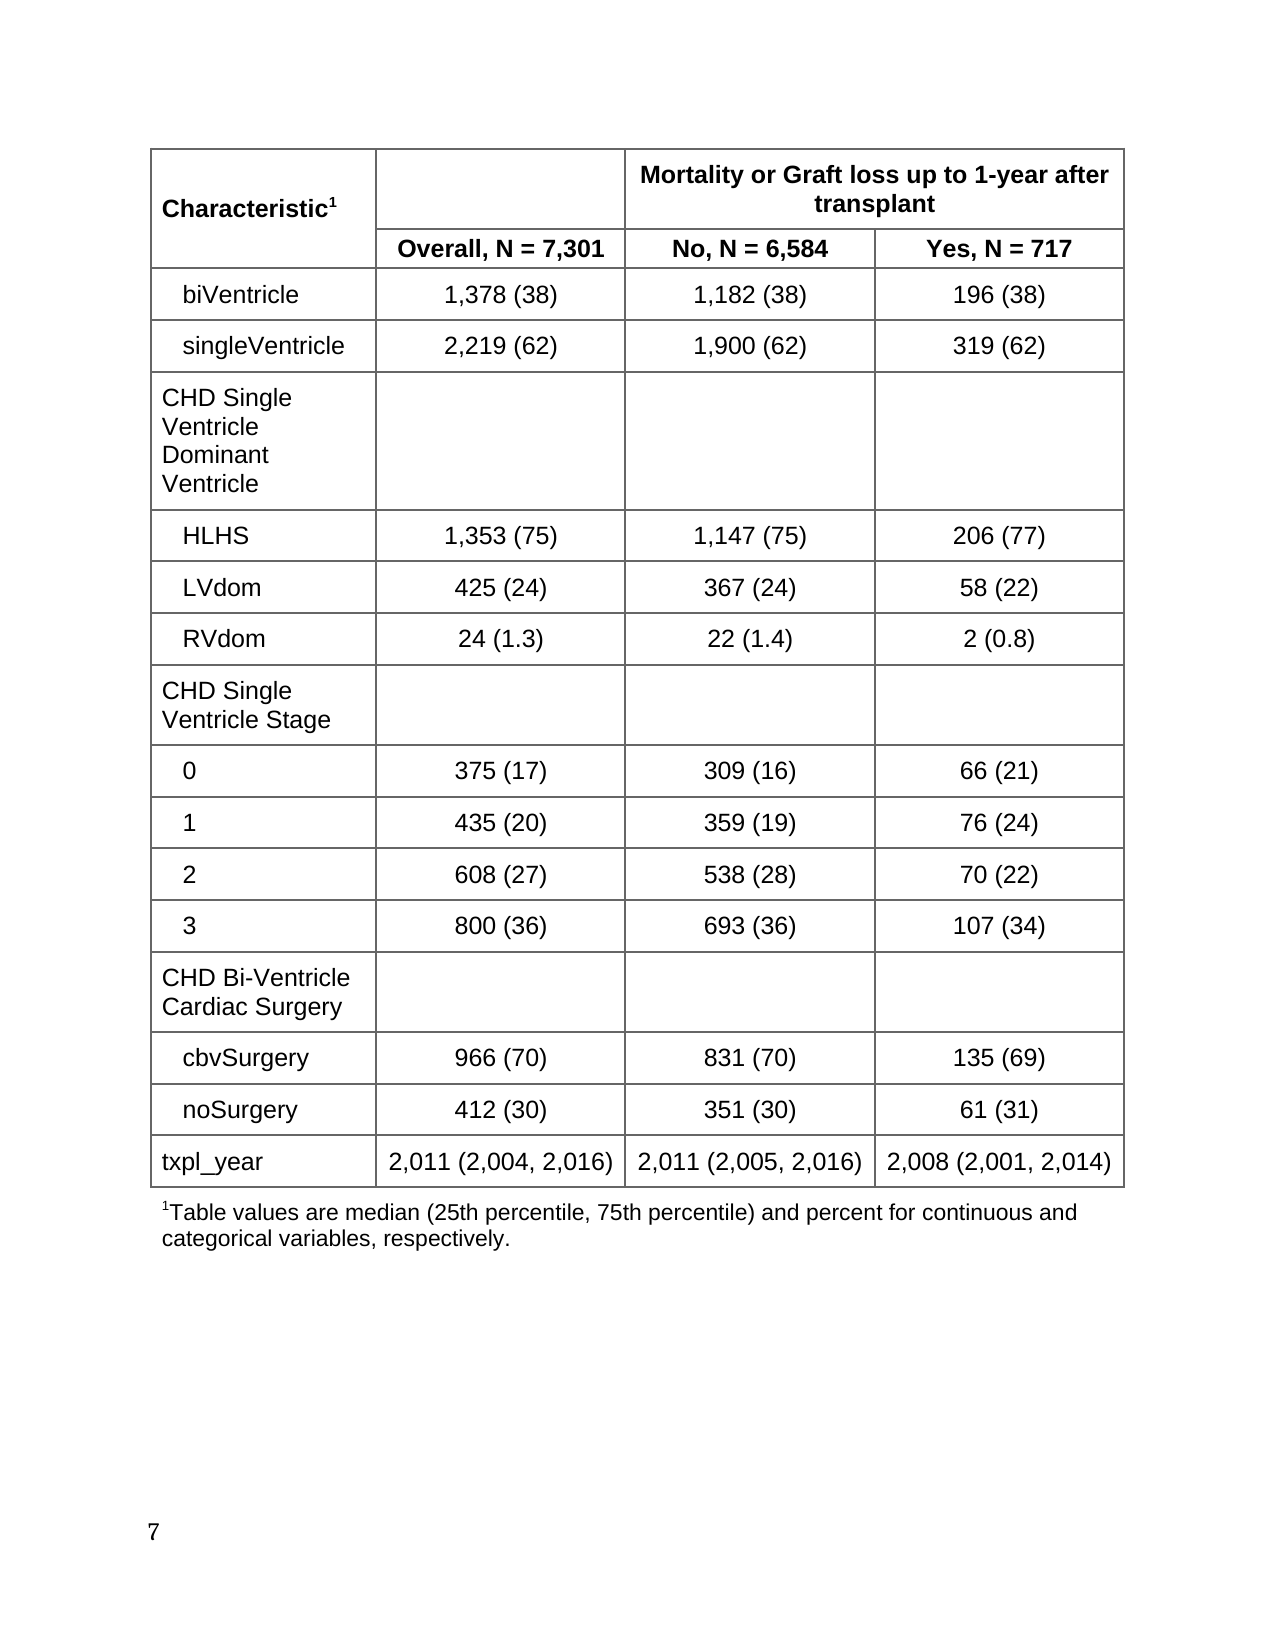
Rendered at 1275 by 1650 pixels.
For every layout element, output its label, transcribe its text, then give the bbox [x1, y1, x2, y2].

table_cell 1,353 (75) [377, 511, 624, 560]
table_cell txpl_year [152, 1136, 375, 1186]
table_cell No, N = 6,584 [626, 230, 874, 267]
table_cell 66 (21) [876, 746, 1123, 796]
table_cell 3 [152, 901, 375, 951]
table_cell [626, 666, 874, 744]
table_cell 0 [152, 746, 375, 796]
table_cell [377, 666, 624, 744]
table_cell 1,147 (75) [626, 511, 874, 560]
table_cell 831 (70) [626, 1033, 874, 1083]
table_cell singleVentricle [152, 321, 375, 371]
table_cell 351 (30) [626, 1085, 874, 1134]
table_cell CHD Single Ventricle Stage [152, 666, 375, 744]
table_cell [377, 373, 624, 508]
table_cell 1,182 (38) [626, 269, 874, 319]
table_cell 435 (20) [377, 798, 624, 847]
table_cell cbvSurgery [152, 1033, 375, 1083]
table_cell 135 (69) [876, 1033, 1123, 1083]
table_cell 2 [152, 849, 375, 899]
table_cell 1Table values are median (25th percentile, 75th percentile) and percent for continuous and categorical variables, respectively. [151, 1188, 1124, 1262]
table_cell 107 (34) [876, 901, 1123, 951]
table_cell 359 (19) [626, 798, 874, 847]
table_cell [876, 373, 1123, 508]
table_cell 538 (28) [626, 849, 874, 899]
table_cell [626, 373, 874, 508]
table_cell Overall, N = 7,301 [377, 230, 624, 267]
table_cell 966 (70) [377, 1033, 624, 1083]
table_cell 693 (36) [626, 901, 874, 951]
table_cell 206 (77) [876, 511, 1123, 560]
table_cell noSurgery [152, 1085, 375, 1134]
table_cell 1 [152, 798, 375, 847]
table_header Characteristic1 [152, 150, 375, 267]
table_cell CHD Bi-Ventricle Cardiac Surgery [152, 953, 375, 1031]
table_cell 22 (1.4) [626, 614, 874, 663]
table_cell [377, 953, 624, 1031]
table_cell 2,011 (2,004, 2,016) [377, 1136, 624, 1186]
table_cell 2,011 (2,005, 2,016) [626, 1136, 874, 1186]
table_cell RVdom [152, 614, 375, 663]
table_cell 70 (22) [876, 849, 1123, 899]
table_cell 58 (22) [876, 562, 1123, 612]
table_cell 196 (38) [876, 269, 1123, 319]
table_cell 1,900 (62) [626, 321, 874, 371]
table_cell 309 (16) [626, 746, 874, 796]
table_cell 375 (17) [377, 746, 624, 796]
table_cell 24 (1.3) [377, 614, 624, 663]
table_cell 412 (30) [377, 1085, 624, 1134]
table_cell 76 (24) [876, 798, 1123, 847]
table_cell CHD Single Ventricle Dominant Ventricle [152, 373, 375, 508]
table_cell LVdom [152, 562, 375, 612]
table_header [377, 150, 624, 228]
table_cell Yes, N = 717 [876, 230, 1123, 267]
table_cell 608 (27) [377, 849, 624, 899]
table_header Mortality or Graft loss up to 1-year after transplant [626, 150, 1123, 228]
table_cell 2 (0.8) [876, 614, 1123, 663]
table_cell 367 (24) [626, 562, 874, 612]
table_cell 2,219 (62) [377, 321, 624, 371]
table_cell 61 (31) [876, 1085, 1123, 1134]
table_cell [876, 953, 1123, 1031]
table_cell [876, 666, 1123, 744]
table_cell 1,378 (38) [377, 269, 624, 319]
table_cell 800 (36) [377, 901, 624, 951]
table_cell biVentricle [152, 269, 375, 319]
table_cell HLHS [152, 511, 375, 560]
table_cell 2,008 (2,001, 2,014) [876, 1136, 1123, 1186]
table_cell [626, 953, 874, 1031]
table_cell 319 (62) [876, 321, 1123, 371]
table_cell 425 (24) [377, 562, 624, 612]
